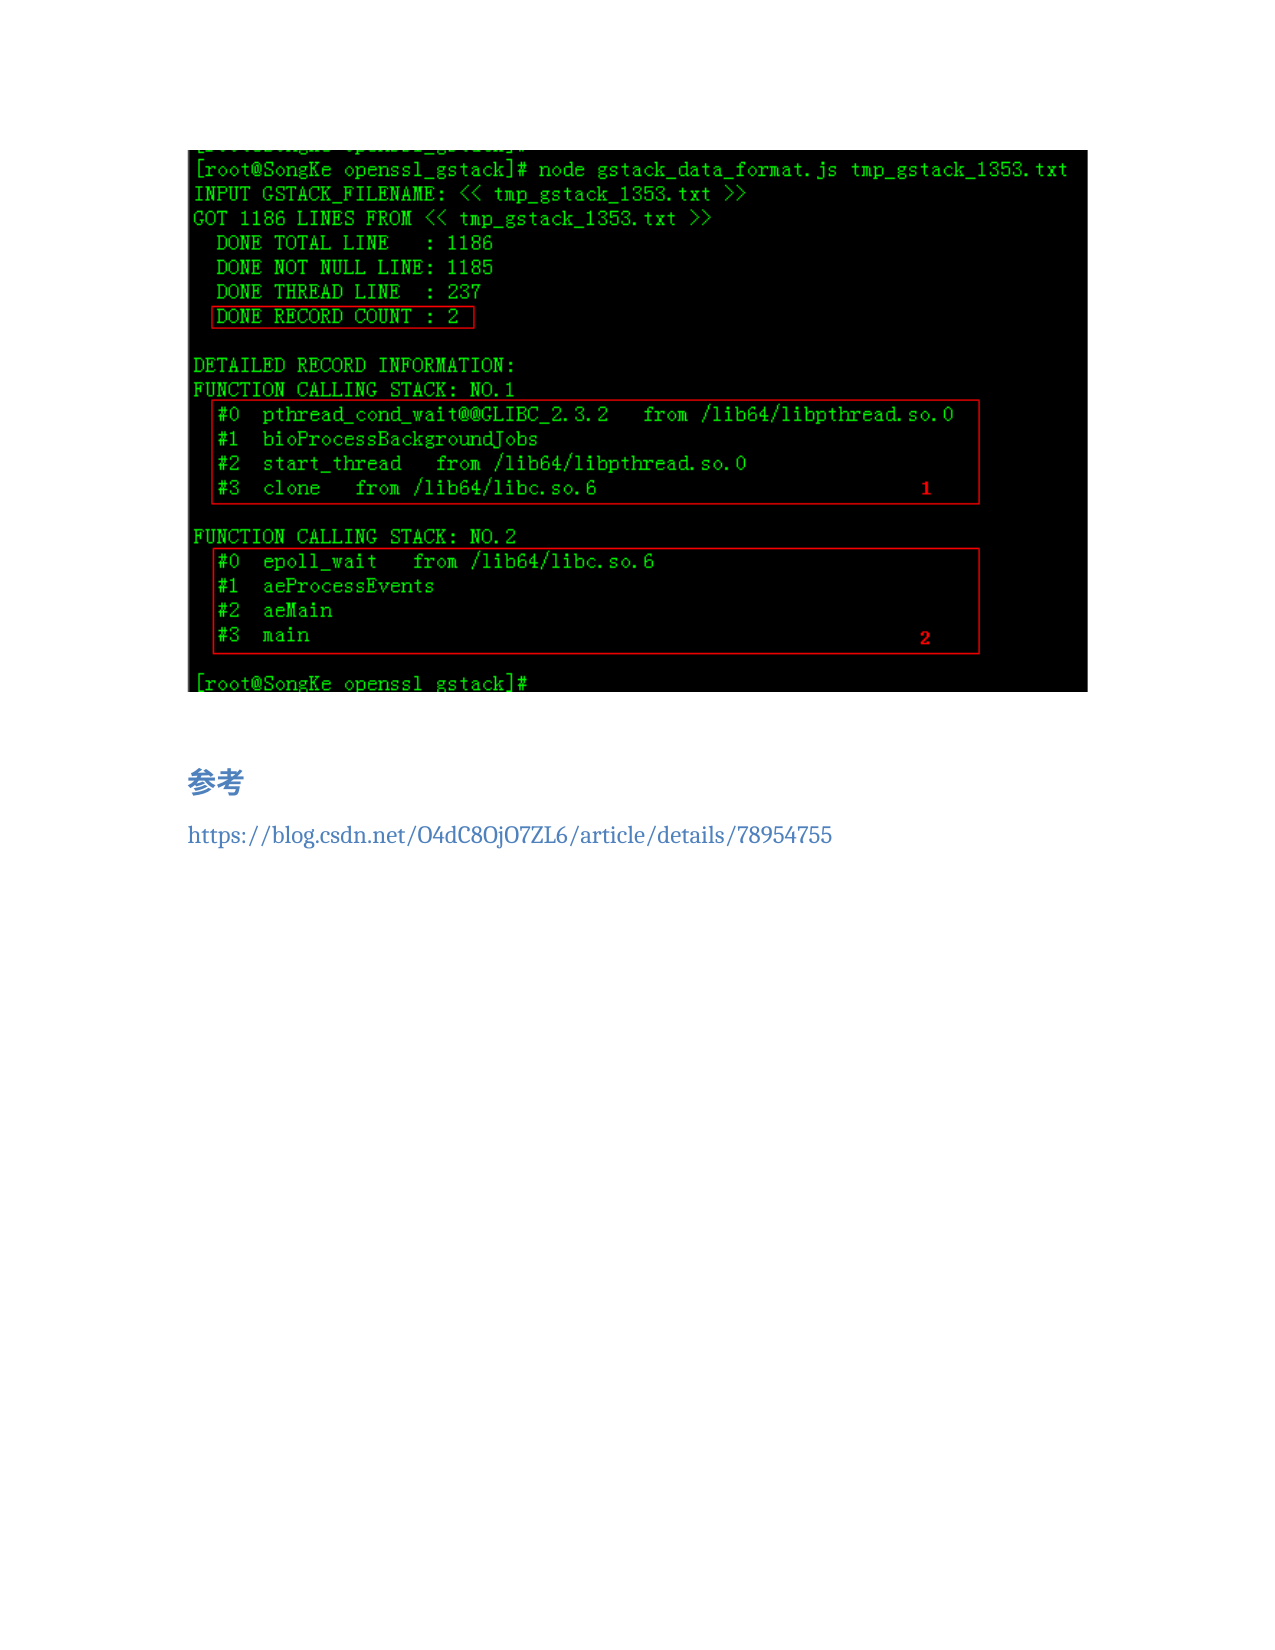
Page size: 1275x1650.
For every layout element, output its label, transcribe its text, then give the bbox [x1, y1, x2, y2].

subtitle 参考 [187, 760, 1087, 802]
picture [187, 150, 1088, 692]
text https://blog.csdn.net/O4dC8OjO7ZL6/article/details/78954755 [187, 821, 1087, 849]
